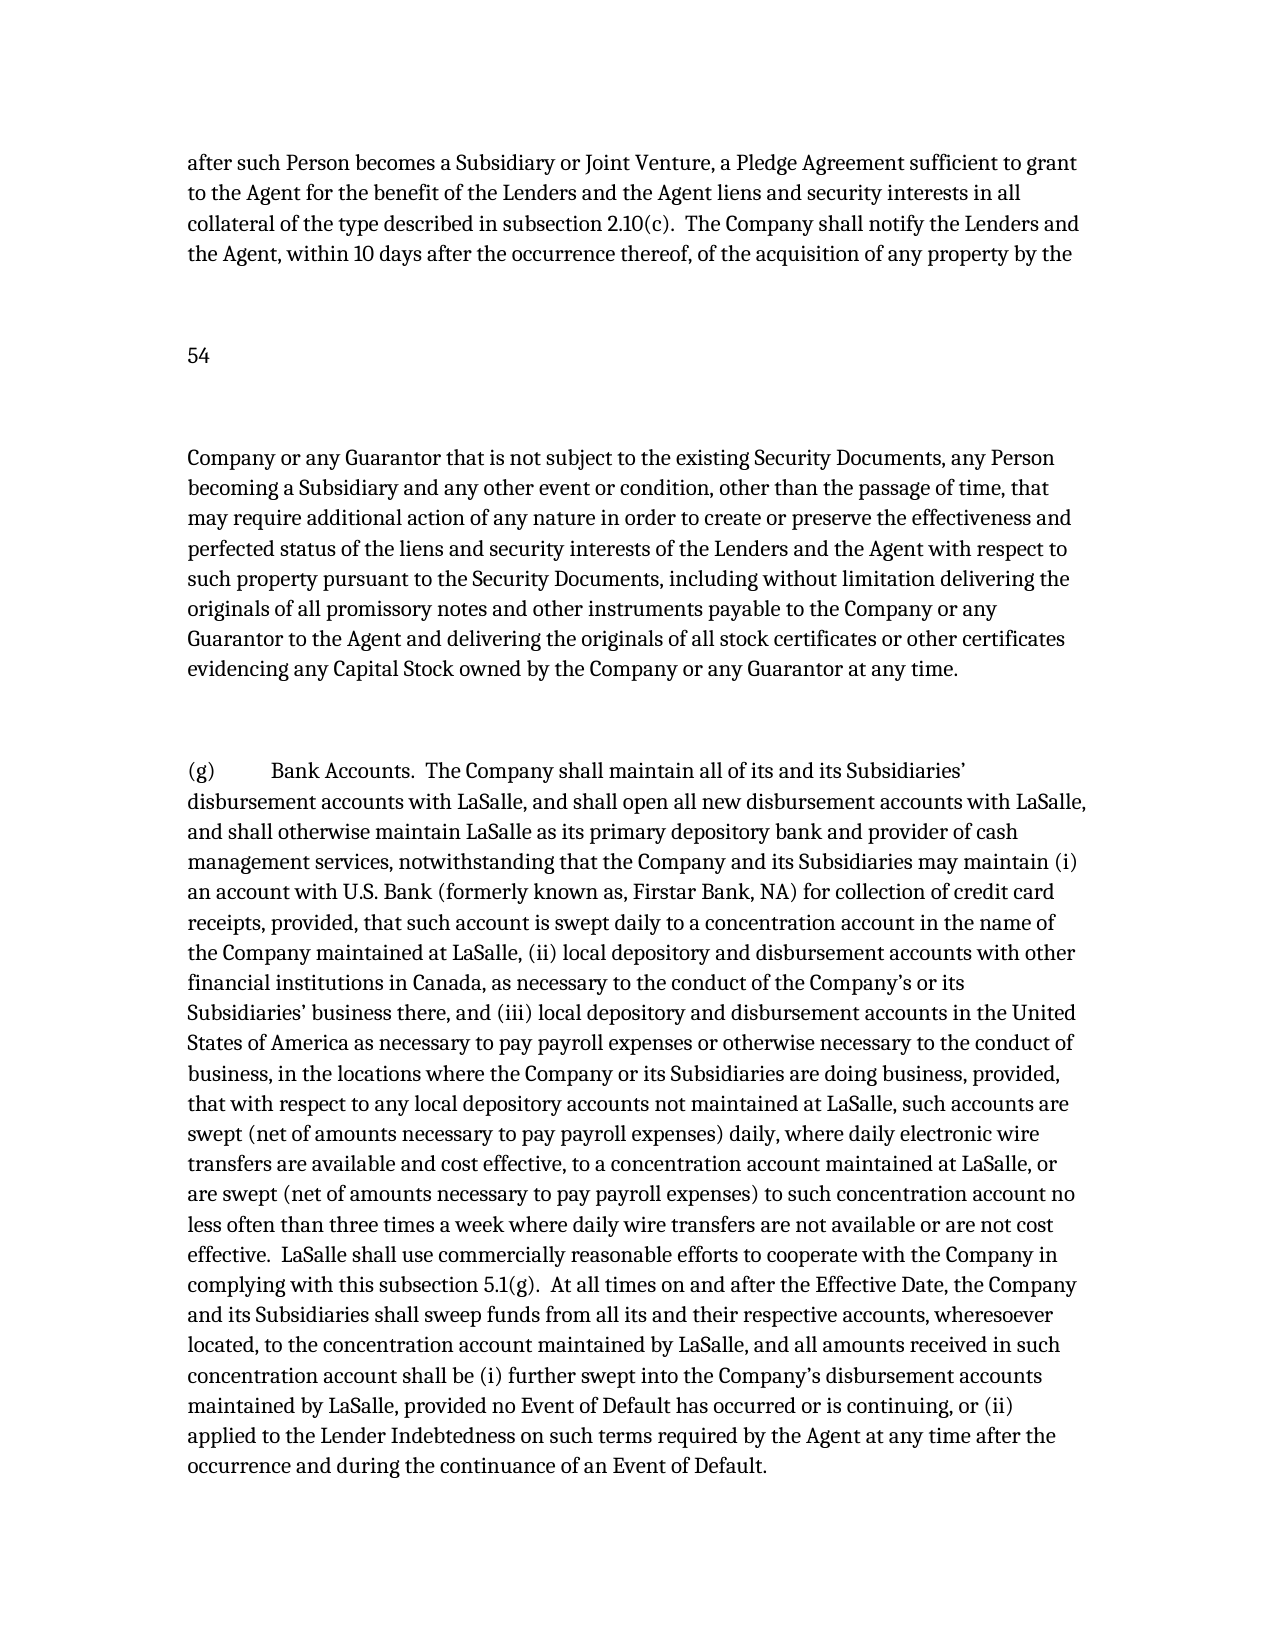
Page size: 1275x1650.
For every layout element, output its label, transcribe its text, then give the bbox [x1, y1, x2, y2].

text 54 [187, 343, 1087, 369]
text Company or any Guarantor that is not subject to the existing Security Documents, any Person becoming a Subsidiary and any other event or condition, other than the passage of time, that may require additional action of any nature in order to create or preserve the effectiveness and perfected status of the liens and security interests of the Lenders and the Agent with respect to such property pursuant to the Security Documents, including without limitation delivering the originals of all promissory notes and other instruments payable to the Company or any Guarantor to the Agent and delivering the originals of all stock certificates or other certificates evidencing any Capital Stock owned by the Company or any Guarantor at any time. [187, 445, 1087, 683]
text (g) Bank Accounts. The Company shall maintain all of its and its Subsidiaries’ disbursement accounts with LaSalle, and shall open all new disbursement accounts with LaSalle, and shall otherwise maintain LaSalle as its primary depository bank and provider of cash management services, notwithstanding that the Company and its Subsidiaries may maintain (i) an account with U.S. Bank (formerly known as, Firstar Bank, NA) for collection of credit card receipts, provided, that such account is swept daily to a concentration account in the name of the Company maintained at LaSalle, (ii) local depository and disbursement accounts with other financial institutions in Canada, as necessary to the conduct of the Company’s or its Subsidiaries’ business there, and (iii) local depository and disbursement accounts in the United States of America as necessary to pay payroll expenses or otherwise necessary to the conduct of business, in the locations where the Company or its Subsidiaries are doing business, provided, that with respect to any local depository accounts not maintained at LaSalle, such accounts are swept (net of amounts necessary to pay payroll expenses) daily, where daily electronic wire transfers are available and cost effective, to a concentration account maintained at LaSalle, or are swept (net of amounts necessary to pay payroll expenses) to such concentration account no less often than three times a week where daily wire transfers are not available or are not cost effective. LaSalle shall use commercially reasonable efforts to cooperate with the Company in complying with this subsection 5.1(g). At all times on and after the Effective Date, the Company and its Subsidiaries shall sweep funds from all its and their respective accounts, wheresoever located, to the concentration account maintained by LaSalle, and all amounts received in such concentration account shall be (i) further swept into the Company’s disbursement accounts maintained by LaSalle, provided no Event of Default has occurred or is continuing, or (ii) applied to the Lender Indebtedness on such terms required by the Agent at any time after the occurrence and during the continuance of an Event of Default. [187, 758, 1087, 1479]
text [187, 150, 1087, 267]
